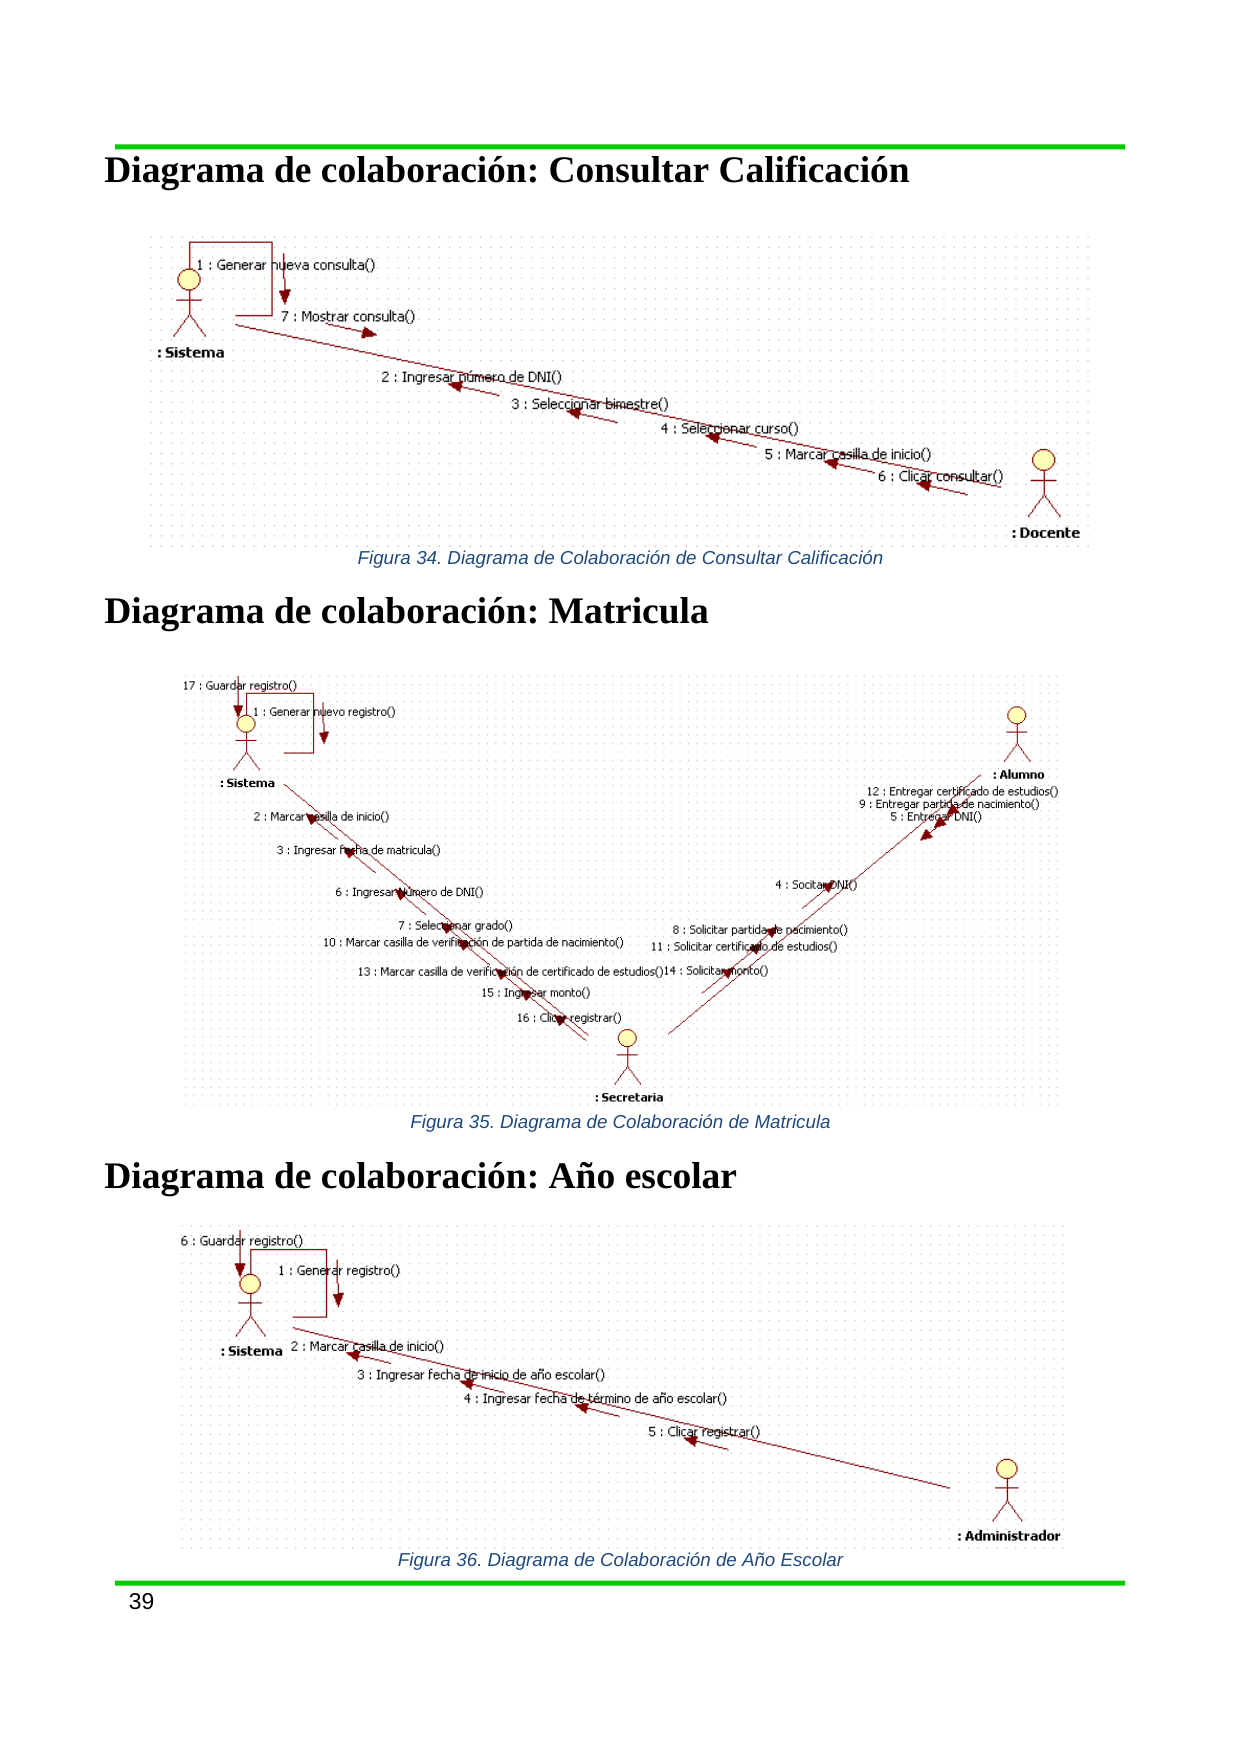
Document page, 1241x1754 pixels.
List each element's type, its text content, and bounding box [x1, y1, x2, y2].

text Diagrama de colaboración: Matricula [104, 589, 1138, 632]
text Diagrama de colaboración: Consultar Calificación [104, 148, 1138, 191]
picture [178, 675, 1064, 1112]
text Figura 35. Diagrama de Colaboración de Matricula [104, 1111, 1138, 1133]
picture [148, 234, 1094, 547]
picture [178, 1223, 1064, 1549]
text Figura 34. Diagrama de Colaboración de Consultar Calificación [104, 547, 1138, 568]
text Figura 36. Diagrama de Colaboración de Año Escolar [104, 1548, 1138, 1570]
text Diagrama de colaboración: Año escolar [104, 1154, 1138, 1197]
